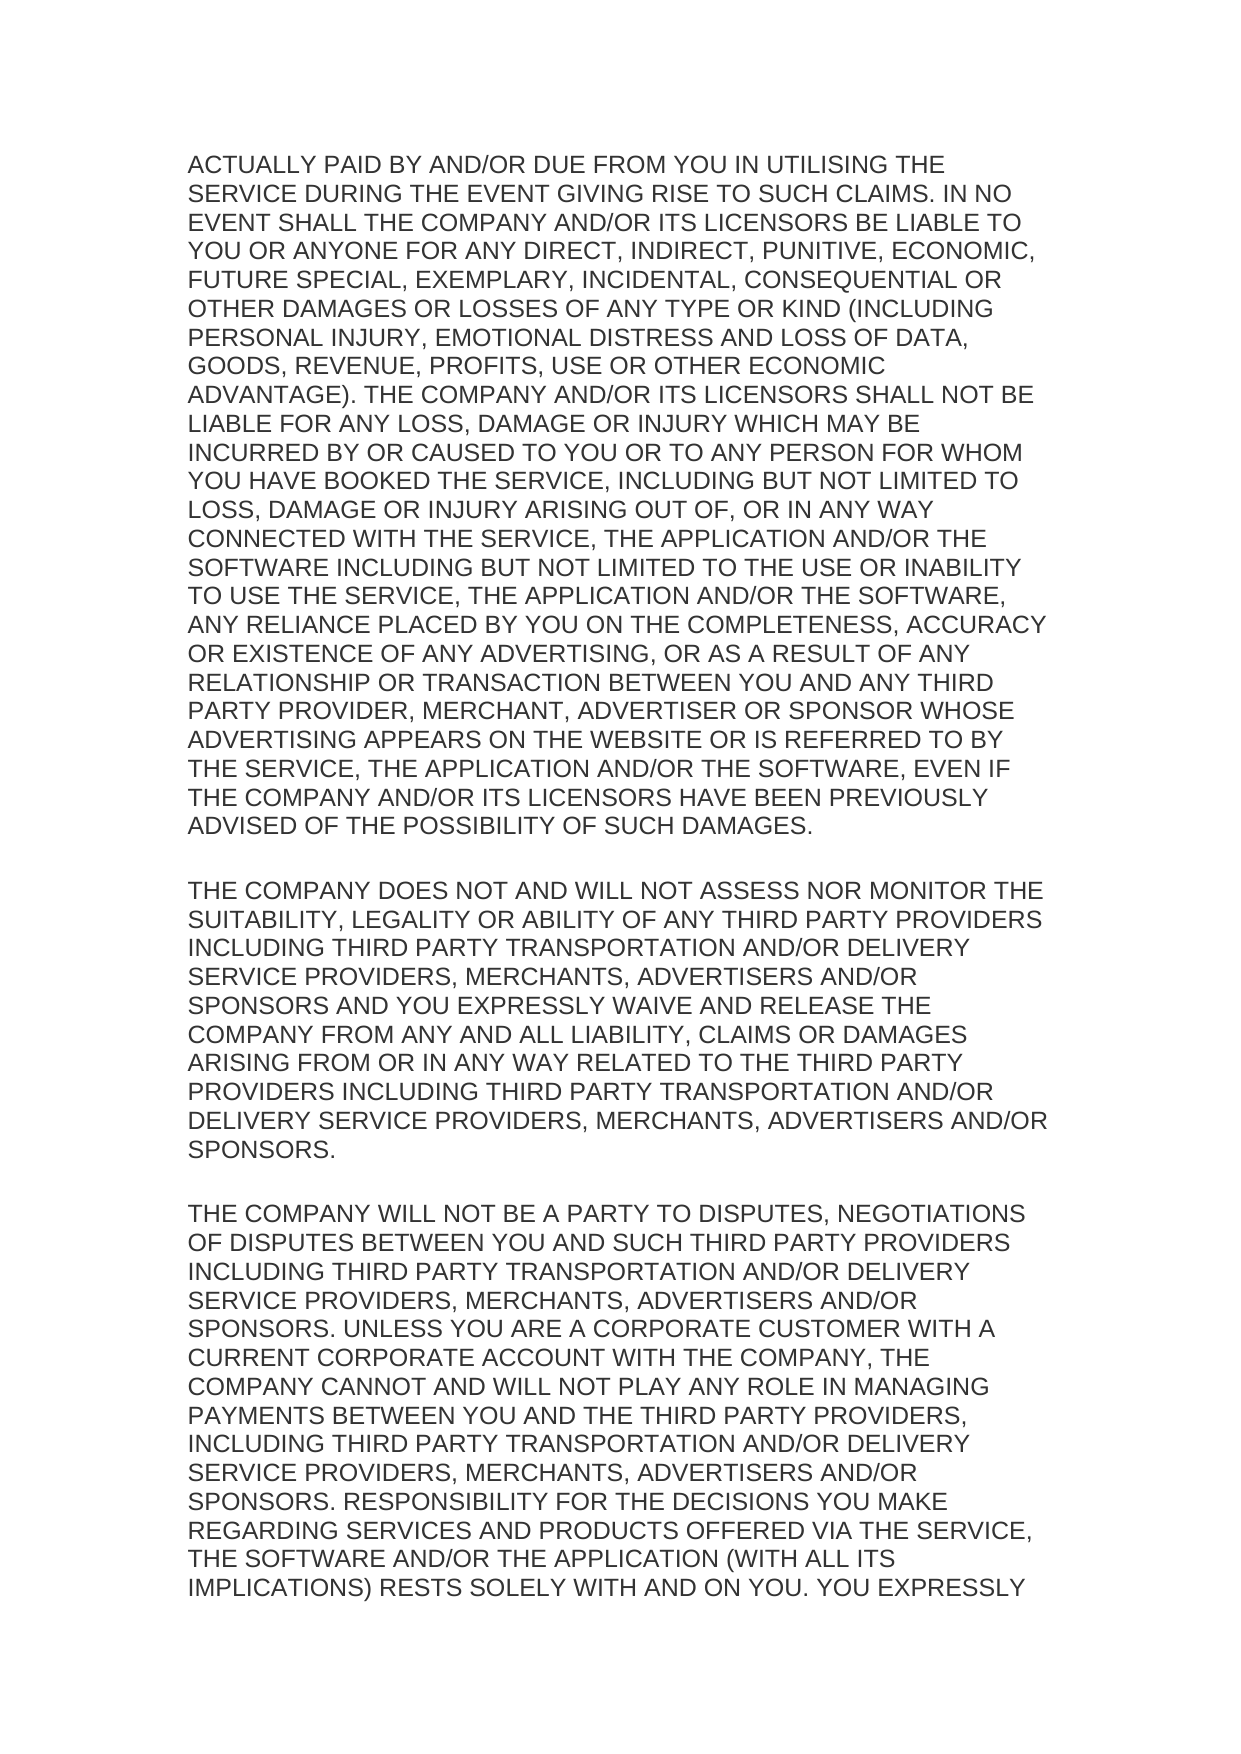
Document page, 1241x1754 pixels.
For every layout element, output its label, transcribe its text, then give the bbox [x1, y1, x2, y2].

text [187, 150, 1053, 840]
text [187, 1199, 1053, 1602]
text THE COMPANY DOES NOT AND WILL NOT ASSESS NOR MONITOR THE SUITABILITY, LEGALITY OR ABILITY OF ANY THIRD PARTY PROVIDERS INCLUDING THIRD PARTY TRANSPORTATION AND/OR DELIVERY SERVICE PROVIDERS, MERCHANTS, ADVERTISERS AND/OR SPONSORS AND YOU EXPRESSLY WAIVE AND RELEASE THE COMPANY FROM ANY AND ALL LIABILITY, CLAIMS OR DAMAGES ARISING FROM OR IN ANY WAY RELATED TO THE THIRD PARTY PROVIDERS INCLUDING THIRD PARTY TRANSPORTATION AND/OR DELIVERY SERVICE PROVIDERS, MERCHANTS, ADVERTISERS AND/OR SPONSORS. [187, 876, 1053, 1163]
